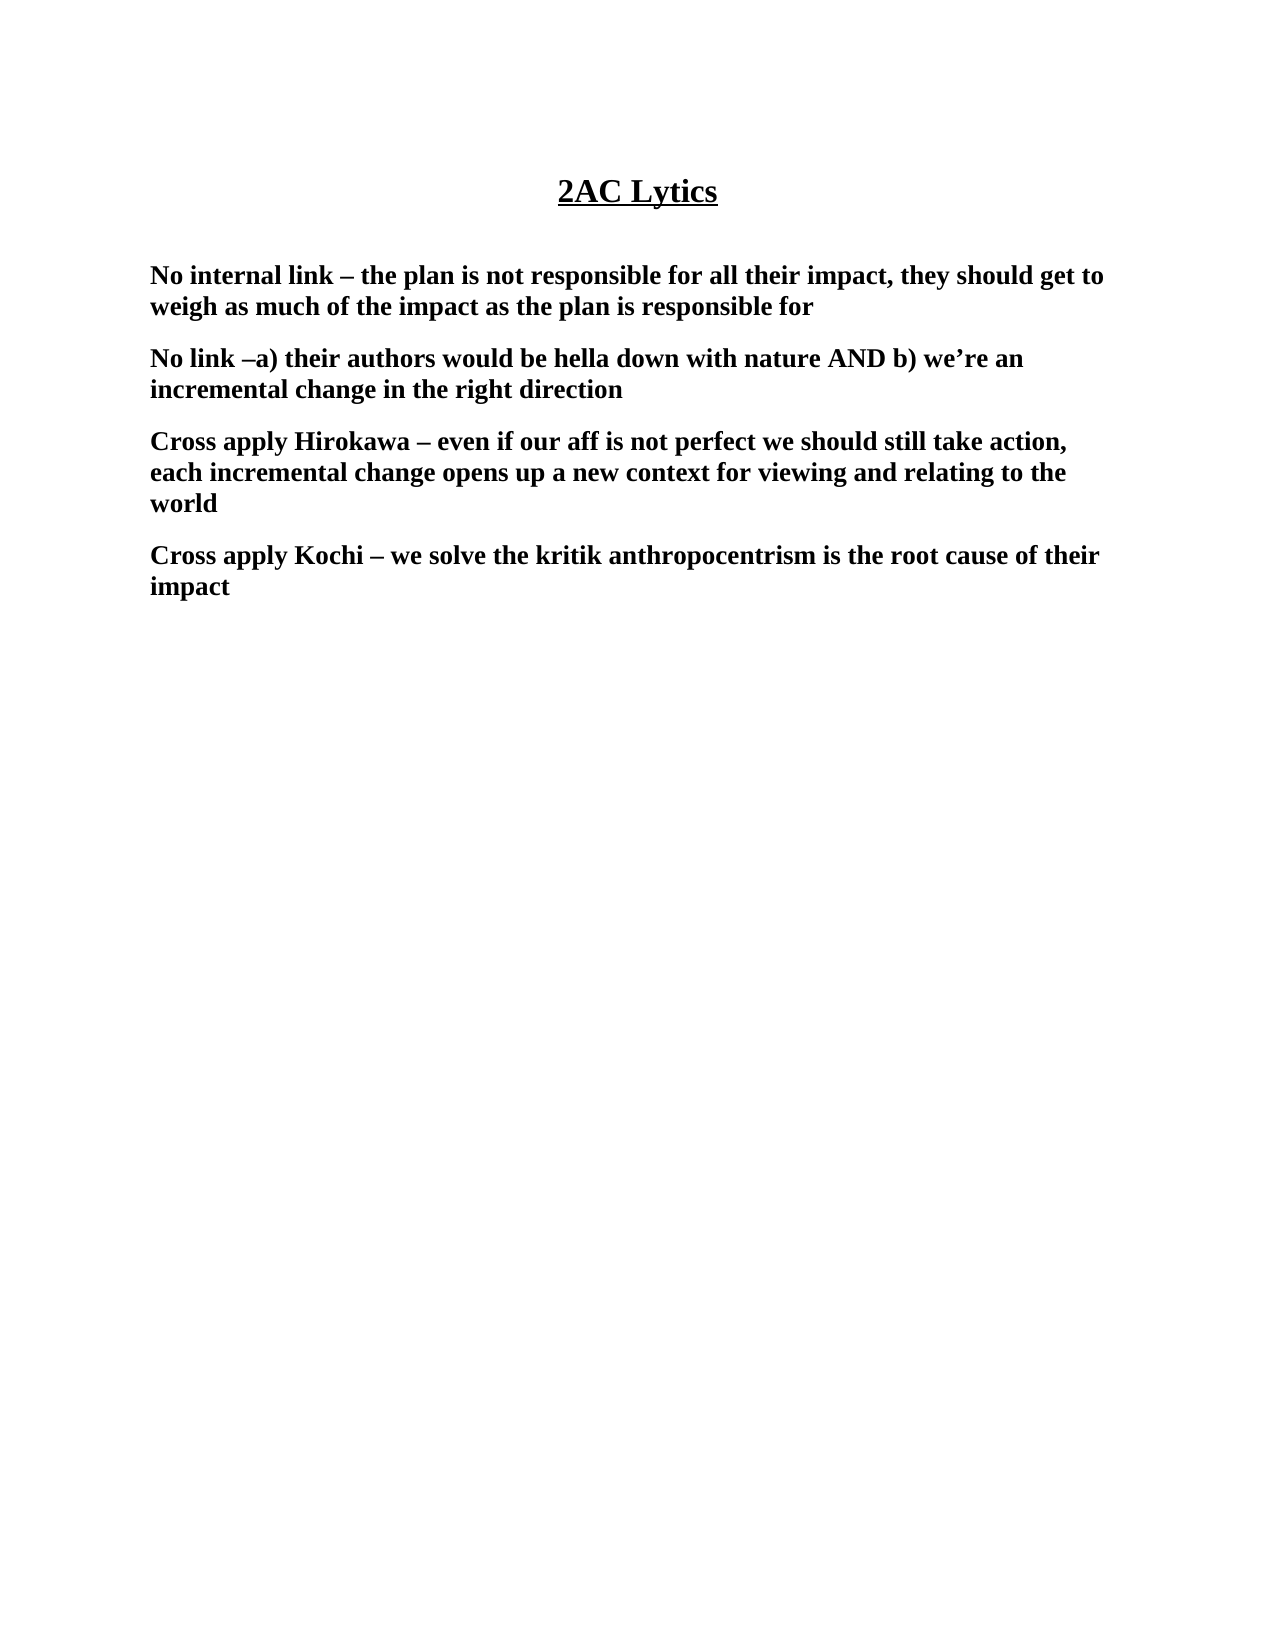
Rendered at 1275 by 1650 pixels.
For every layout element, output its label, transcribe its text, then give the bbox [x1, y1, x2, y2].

subtitle No internal link – the plan is not responsible for all their impact, they should get to weigh as much of the impact as the plan is responsible for [150, 259, 1125, 321]
subtitle No link –a) their authors would be hella down with nature AND b) we’re an incremental change in the right direction [150, 342, 1125, 404]
subtitle 2AC Lytics [150, 171, 1125, 209]
subtitle Cross apply Kochi – we solve the kritik anthropocentrism is the root cause of their impact [150, 539, 1125, 602]
subtitle Cross apply Hirokawa – even if our aff is not perfect we should still take action, each incremental change opens up a new context for viewing and relating to the world [150, 425, 1125, 518]
